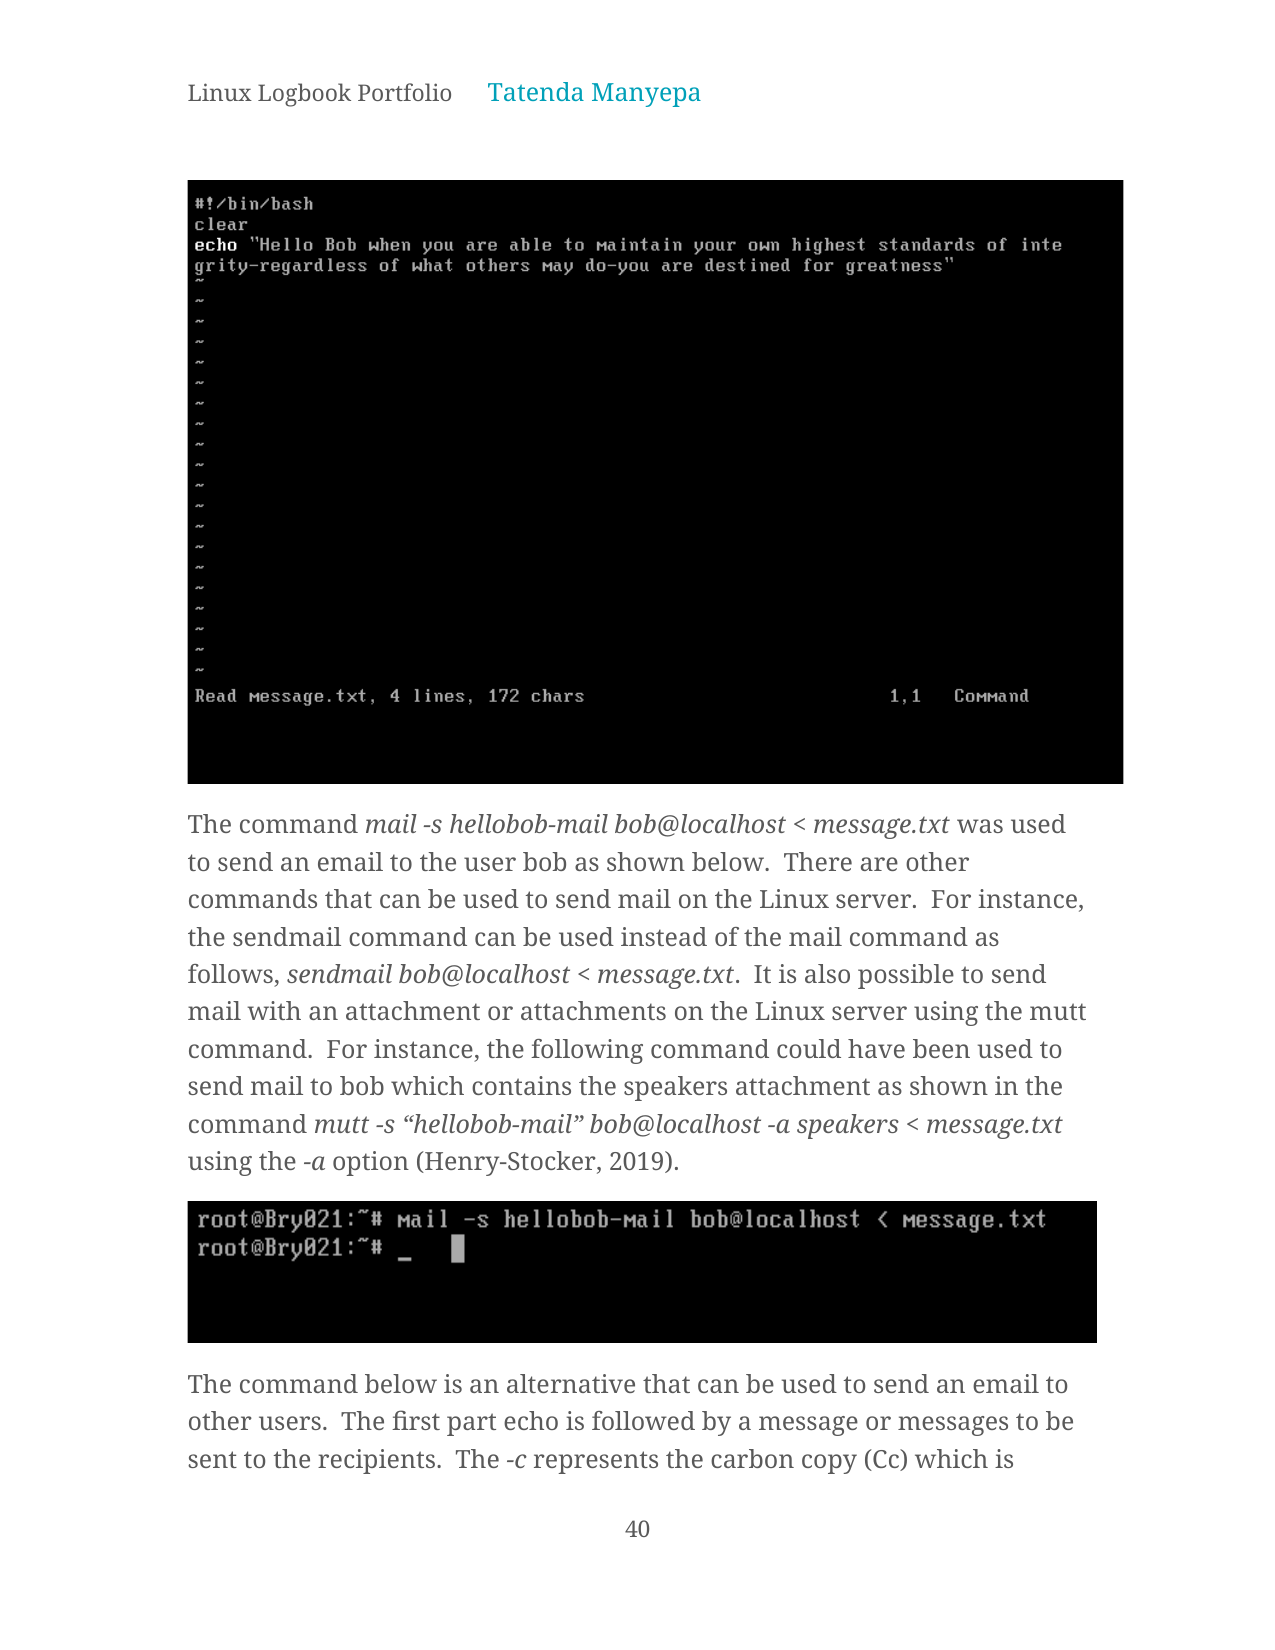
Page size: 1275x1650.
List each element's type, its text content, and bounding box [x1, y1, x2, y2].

picture [187, 1201, 1097, 1343]
text The command mail -s hellobob-mail bob@localhost < message.txt was used to send an email to the user bob as shown below. There are other commands that can be used to send mail on the Linux server. For instance, the sendmail command can be used instead of the mail command as follows, sendmail bob@localhost < message.txt. It is also possible to send mail with an attachment or attachments on the Linux server using the mutt command. For instance, the following command could have been used to send mail to bob which contains the speakers attachment as shown in the command mutt -s “hellobob-mail” bob@localhost -a speakers < message.txt using the -a option (Henry-Stocker, 2019). [187, 807, 1087, 1178]
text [187, 1366, 1087, 1475]
picture [187, 180, 1124, 784]
